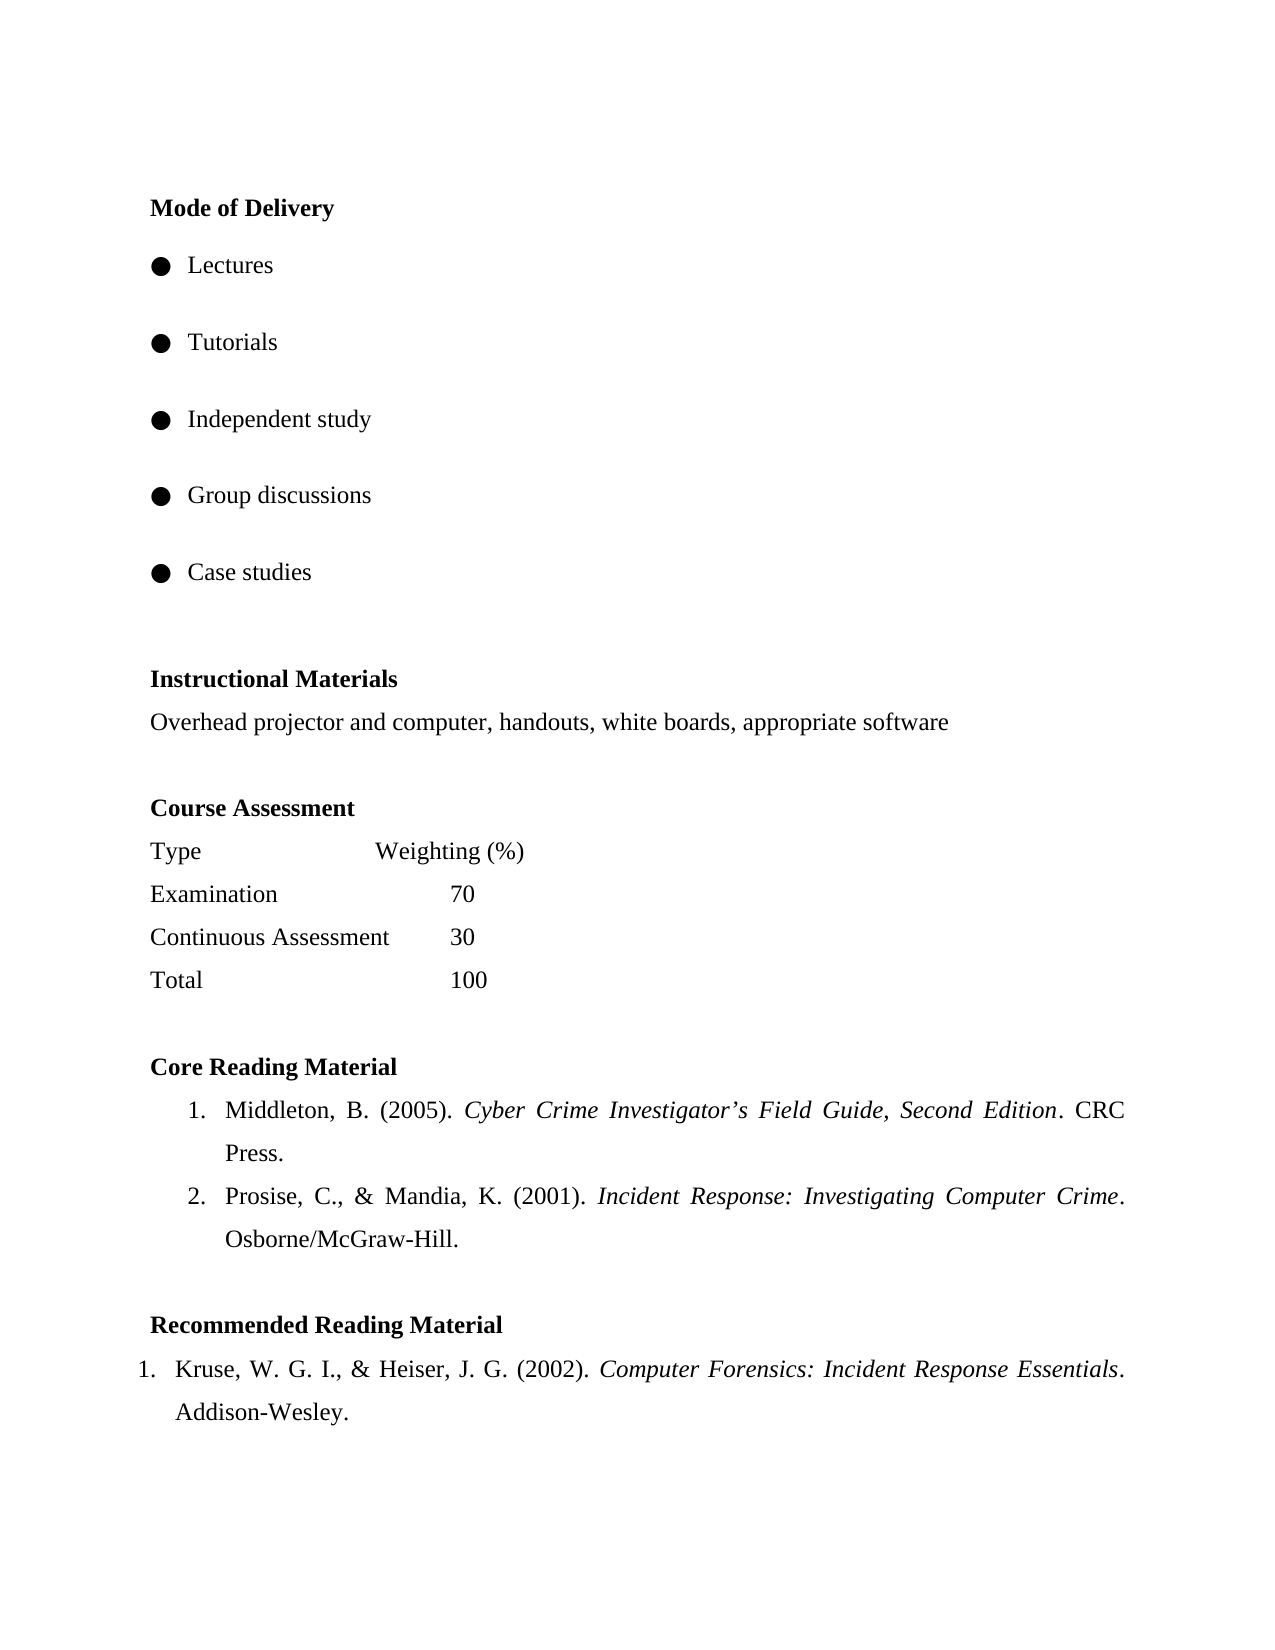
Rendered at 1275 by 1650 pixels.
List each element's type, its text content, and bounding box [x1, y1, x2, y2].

text Overhead projector and computer, handouts, white boards, appropriate software [150, 707, 1125, 736]
text Continuous Assessment 30 [150, 922, 1125, 951]
list Tutorials [150, 313, 1125, 364]
list Group discussions [150, 467, 1125, 518]
list Middleton, B. (2005). Cyber Crime Investigator’s Field Guide, Second Edition. CRC Press. [187, 1095, 1125, 1167]
text Instructional Materials [150, 664, 1125, 692]
list Case studies [150, 544, 1125, 595]
list Prosise, C., & Mandia, K. (2001). Incident Response: Investigating Computer Crime. Osborne/McGraw-Hill. [187, 1181, 1125, 1253]
text Recommended Reading Material [150, 1311, 1125, 1339]
list Independent study [150, 390, 1125, 441]
list Kruse, W. G. I., & Heiser, J. G. (2002). Computer Forensics: Incident Response Essentials. Addison-Wesley. [137, 1354, 1125, 1426]
list Lectures [150, 236, 1125, 287]
text Examination 70 [150, 879, 1125, 908]
text Mode of Delivery [150, 193, 1125, 222]
text Type Weighting (%) [150, 836, 1125, 865]
text Total 100 [150, 966, 1125, 994]
text Course Assessment [150, 793, 1125, 822]
text Core Reading Material [150, 1052, 1125, 1081]
